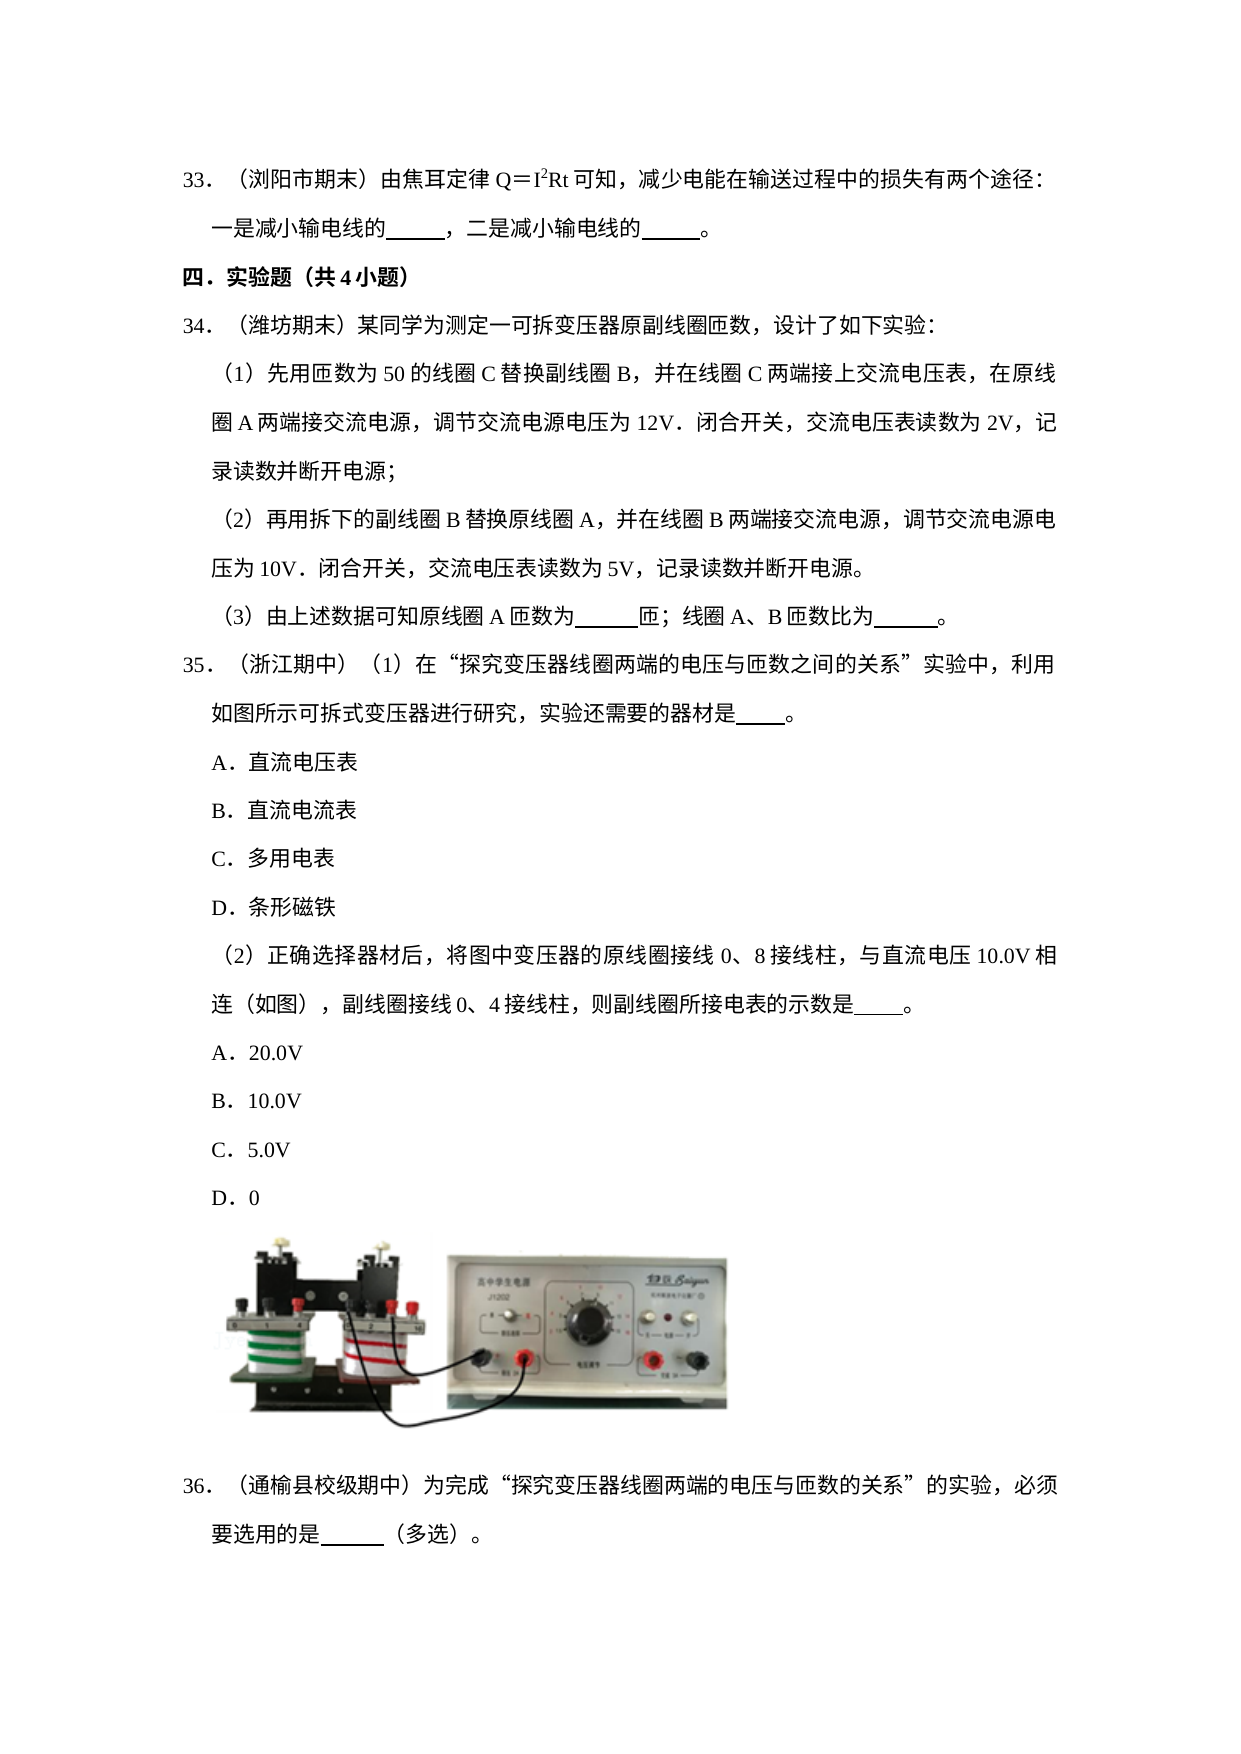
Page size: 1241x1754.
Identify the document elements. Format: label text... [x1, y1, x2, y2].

text D．条形磁铁 [211, 889, 1058, 922]
text 35．（浙江期中）（1）在“探究变压器线圈两端的电压与匝数之间的关系”实验中，利用如图所示可拆式变压器进行研究，实验还需要的器材是 。 [183, 647, 1058, 728]
text 四．实验题（共4小题） [183, 259, 1058, 292]
text A．直流电压表 [211, 744, 1058, 777]
text 34．（潍坊期末）某同学为测定一可拆变压器原副线圈匝数，设计了如下实验： [183, 307, 1058, 340]
text 36．（通榆县校级期中）为完成“探究变压器线圈两端的电压与匝数的关系”的实验，必须要选用的是 （多选）。 [183, 1468, 1058, 1549]
text C．多用电表 [211, 841, 1058, 873]
text A．20.0V [211, 1034, 1058, 1067]
text （2）正确选择器材后，将图中变压器的原线圈接线0、8接线柱，与直流电压10.0V相连（如图），副线圈接线0、4接线柱，则副线圈所接电表的示数是 。 [211, 937, 1058, 1019]
text C．5.0V [211, 1131, 1058, 1164]
text 33．（浏阳市期末）由焦耳定律Q＝I2Rt可知，减少电能在输送过程中的损失有两个途径：一是减小输电线的 ，二是减小输电线的 。 [183, 162, 1058, 243]
text （3）由上述数据可知原线圈A匝数为 匝；线圈A、B匝数比为 。 [211, 599, 1058, 631]
text B．直流电流表 [211, 792, 1058, 825]
text （1）先用匝数为50的线圈C替换副线圈B，并在线圈C两端接上交流电压表，在原线圈A两端接交流电源，调节交流电源电压为12V．闭合开关，交流电压表读数为2V，记录读数并断开电源； [211, 356, 1058, 486]
picture [211, 1227, 733, 1433]
text B．10.0V [211, 1083, 1058, 1115]
text D．0 [211, 1179, 1058, 1212]
text （2）再用拆下的副线圈B替换原线圈A，并在线圈B两端接交流电源，调节交流电源电压为10V．闭合开关，交流电压表读数为5V，记录读数并断开电源。 [211, 502, 1058, 583]
